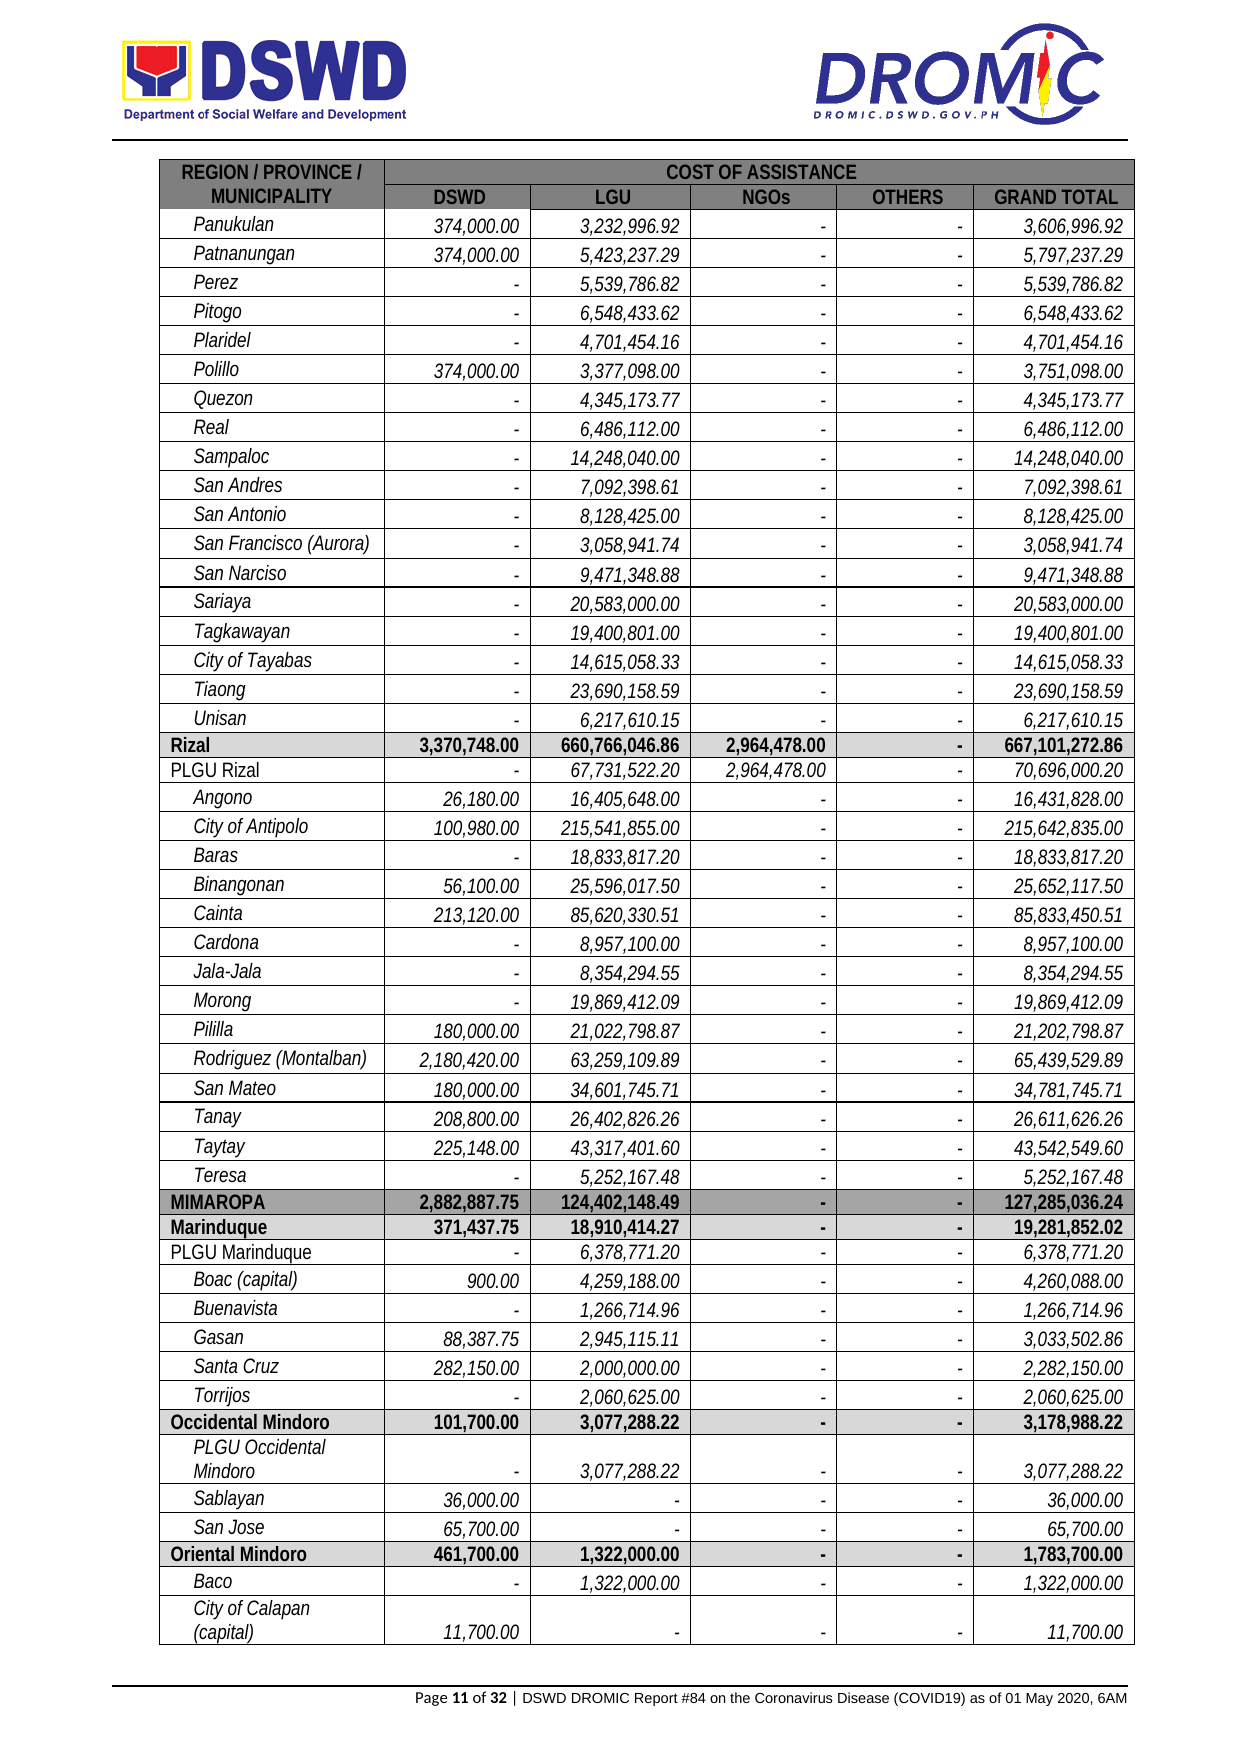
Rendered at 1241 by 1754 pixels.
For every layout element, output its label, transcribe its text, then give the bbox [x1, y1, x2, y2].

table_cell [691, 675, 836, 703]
table_cell GRAND TOTAL [974, 185, 1134, 209]
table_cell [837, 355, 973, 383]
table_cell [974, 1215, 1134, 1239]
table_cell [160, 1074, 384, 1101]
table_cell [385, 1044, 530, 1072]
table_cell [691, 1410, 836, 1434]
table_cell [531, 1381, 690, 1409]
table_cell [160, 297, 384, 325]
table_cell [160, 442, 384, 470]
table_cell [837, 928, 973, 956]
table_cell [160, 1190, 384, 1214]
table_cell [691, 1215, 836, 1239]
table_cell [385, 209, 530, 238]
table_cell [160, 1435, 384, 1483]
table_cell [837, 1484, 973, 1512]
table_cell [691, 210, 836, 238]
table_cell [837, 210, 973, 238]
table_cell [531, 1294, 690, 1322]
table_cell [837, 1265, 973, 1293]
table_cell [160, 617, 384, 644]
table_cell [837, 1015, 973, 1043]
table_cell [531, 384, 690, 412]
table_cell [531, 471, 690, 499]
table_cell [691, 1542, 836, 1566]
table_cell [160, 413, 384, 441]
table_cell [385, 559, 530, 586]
table_cell OTHERS [837, 185, 973, 209]
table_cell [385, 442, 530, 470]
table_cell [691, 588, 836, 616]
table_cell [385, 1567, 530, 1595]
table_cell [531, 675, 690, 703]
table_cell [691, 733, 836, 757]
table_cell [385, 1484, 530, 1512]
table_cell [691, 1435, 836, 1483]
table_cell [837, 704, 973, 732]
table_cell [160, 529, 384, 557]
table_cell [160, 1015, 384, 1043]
table_cell DSWD [385, 185, 530, 209]
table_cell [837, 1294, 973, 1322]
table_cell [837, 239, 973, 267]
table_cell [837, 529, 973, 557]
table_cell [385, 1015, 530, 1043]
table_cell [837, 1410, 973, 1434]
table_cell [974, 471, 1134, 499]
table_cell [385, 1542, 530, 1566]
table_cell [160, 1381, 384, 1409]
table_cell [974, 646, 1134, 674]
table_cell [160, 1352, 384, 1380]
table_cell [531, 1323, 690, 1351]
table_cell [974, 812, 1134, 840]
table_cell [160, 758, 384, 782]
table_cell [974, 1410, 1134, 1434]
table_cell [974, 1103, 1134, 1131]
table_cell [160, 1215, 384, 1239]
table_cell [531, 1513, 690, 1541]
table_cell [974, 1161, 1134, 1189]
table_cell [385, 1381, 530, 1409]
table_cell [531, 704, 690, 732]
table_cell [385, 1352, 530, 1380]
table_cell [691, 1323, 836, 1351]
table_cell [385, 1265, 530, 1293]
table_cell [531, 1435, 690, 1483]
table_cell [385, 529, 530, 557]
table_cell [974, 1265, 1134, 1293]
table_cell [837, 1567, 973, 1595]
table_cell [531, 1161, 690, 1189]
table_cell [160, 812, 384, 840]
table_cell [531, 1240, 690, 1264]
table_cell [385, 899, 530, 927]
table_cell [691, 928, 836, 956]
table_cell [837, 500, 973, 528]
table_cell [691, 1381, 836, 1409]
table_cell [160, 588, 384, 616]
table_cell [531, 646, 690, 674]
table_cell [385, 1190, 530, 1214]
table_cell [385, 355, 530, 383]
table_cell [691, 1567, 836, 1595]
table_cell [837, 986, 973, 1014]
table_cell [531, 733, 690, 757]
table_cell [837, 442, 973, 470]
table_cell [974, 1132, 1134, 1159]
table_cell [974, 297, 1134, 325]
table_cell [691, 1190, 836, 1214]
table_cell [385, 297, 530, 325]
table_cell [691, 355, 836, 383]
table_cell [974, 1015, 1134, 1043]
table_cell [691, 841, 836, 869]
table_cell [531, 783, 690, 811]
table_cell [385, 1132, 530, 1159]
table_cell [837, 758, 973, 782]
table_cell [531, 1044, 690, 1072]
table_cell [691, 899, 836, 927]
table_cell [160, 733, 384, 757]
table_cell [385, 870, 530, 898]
picture [781, 23, 1133, 125]
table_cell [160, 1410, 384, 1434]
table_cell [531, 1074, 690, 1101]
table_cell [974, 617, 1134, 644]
table_cell NGOs [691, 185, 836, 209]
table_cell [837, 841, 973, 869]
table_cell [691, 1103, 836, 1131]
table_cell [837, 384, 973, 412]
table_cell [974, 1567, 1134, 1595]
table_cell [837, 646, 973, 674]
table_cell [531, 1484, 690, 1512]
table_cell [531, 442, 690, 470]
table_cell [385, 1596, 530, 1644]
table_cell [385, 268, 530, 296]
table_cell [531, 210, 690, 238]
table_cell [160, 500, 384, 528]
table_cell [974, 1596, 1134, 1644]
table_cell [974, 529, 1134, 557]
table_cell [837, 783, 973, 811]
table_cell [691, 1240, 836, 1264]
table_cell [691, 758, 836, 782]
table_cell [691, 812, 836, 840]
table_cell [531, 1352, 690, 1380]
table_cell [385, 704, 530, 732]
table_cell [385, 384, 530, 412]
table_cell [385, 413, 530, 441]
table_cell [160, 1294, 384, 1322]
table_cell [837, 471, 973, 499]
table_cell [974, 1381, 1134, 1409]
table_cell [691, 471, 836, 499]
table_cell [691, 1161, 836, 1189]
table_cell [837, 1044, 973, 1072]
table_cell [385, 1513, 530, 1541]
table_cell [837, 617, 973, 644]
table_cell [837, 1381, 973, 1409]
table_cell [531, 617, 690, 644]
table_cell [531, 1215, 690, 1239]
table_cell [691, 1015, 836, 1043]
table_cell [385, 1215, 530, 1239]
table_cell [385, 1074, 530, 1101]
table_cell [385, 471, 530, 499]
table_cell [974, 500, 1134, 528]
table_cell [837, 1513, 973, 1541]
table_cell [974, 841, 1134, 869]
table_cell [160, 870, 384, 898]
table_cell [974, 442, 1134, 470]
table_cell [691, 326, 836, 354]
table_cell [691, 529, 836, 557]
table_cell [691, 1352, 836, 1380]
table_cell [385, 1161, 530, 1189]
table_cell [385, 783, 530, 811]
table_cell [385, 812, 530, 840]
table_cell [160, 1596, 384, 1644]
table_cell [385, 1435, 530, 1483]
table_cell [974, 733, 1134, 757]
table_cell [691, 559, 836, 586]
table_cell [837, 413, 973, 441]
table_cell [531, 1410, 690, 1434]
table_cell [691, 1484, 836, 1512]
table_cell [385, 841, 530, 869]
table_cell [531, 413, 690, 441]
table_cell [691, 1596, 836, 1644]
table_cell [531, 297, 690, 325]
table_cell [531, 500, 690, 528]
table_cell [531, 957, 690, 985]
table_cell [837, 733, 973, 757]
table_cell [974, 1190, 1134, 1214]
picture [112, 37, 417, 125]
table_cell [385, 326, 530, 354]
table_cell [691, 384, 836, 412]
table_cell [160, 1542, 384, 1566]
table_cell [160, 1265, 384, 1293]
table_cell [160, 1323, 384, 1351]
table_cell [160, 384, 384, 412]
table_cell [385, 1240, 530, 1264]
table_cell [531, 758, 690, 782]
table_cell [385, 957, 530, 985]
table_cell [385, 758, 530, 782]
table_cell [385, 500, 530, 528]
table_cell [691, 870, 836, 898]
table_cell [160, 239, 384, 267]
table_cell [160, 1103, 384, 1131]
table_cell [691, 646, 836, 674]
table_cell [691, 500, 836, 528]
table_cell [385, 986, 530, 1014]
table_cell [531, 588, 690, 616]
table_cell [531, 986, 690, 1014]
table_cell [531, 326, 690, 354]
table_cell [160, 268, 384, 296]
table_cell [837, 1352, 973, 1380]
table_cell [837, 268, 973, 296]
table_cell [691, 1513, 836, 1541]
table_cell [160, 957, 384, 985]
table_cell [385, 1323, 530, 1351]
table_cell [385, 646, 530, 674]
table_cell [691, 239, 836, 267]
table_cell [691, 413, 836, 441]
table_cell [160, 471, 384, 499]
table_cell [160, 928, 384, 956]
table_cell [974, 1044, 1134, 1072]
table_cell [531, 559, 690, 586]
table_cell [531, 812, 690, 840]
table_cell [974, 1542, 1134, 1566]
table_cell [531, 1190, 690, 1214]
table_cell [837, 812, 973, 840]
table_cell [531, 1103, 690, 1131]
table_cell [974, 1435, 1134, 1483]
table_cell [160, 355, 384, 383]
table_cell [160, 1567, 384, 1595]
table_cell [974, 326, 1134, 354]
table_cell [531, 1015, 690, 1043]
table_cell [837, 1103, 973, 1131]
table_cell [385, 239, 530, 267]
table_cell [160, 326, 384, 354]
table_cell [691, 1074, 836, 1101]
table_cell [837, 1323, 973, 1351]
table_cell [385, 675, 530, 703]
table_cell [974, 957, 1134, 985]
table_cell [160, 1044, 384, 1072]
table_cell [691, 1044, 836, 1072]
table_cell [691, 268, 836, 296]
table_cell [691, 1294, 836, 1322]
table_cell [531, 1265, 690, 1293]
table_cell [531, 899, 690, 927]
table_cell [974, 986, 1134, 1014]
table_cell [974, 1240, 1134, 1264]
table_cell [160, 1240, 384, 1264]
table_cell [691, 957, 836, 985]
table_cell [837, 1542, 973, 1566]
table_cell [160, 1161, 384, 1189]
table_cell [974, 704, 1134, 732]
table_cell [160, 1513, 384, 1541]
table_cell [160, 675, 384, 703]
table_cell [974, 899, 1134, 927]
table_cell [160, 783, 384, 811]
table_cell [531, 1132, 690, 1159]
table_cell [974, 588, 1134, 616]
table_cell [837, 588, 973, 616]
table_cell LGU [531, 185, 690, 209]
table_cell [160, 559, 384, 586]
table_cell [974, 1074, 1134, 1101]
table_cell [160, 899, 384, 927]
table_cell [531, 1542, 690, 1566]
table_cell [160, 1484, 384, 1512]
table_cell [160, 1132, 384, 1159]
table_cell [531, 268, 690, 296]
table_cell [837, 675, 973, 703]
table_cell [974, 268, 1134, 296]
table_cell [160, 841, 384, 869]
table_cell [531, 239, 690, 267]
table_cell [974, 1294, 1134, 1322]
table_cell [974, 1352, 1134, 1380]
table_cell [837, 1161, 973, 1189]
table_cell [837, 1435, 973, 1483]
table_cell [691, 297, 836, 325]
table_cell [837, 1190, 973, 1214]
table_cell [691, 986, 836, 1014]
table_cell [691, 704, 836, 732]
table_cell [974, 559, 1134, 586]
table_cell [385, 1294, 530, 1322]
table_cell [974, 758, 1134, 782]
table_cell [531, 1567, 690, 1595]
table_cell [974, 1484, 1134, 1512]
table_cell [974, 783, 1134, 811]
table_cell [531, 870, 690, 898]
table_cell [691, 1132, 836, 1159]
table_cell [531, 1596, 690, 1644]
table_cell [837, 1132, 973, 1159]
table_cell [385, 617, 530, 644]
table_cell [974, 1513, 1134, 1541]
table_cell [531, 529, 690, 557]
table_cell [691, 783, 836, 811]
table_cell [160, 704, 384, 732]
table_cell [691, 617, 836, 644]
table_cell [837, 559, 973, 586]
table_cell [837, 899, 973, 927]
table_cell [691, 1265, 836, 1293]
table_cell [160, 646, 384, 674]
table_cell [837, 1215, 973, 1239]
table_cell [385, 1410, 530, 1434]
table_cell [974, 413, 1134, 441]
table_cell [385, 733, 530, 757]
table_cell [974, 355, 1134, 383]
table_header COST OF ASSISTANCE [385, 160, 1134, 184]
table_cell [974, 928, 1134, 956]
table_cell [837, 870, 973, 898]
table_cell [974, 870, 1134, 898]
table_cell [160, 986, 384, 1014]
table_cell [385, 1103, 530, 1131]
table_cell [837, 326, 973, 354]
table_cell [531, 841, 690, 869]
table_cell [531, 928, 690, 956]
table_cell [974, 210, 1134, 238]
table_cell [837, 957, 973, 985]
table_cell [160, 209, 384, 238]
table_header REGION / PROVINCE / MUNICIPALITY [160, 160, 384, 209]
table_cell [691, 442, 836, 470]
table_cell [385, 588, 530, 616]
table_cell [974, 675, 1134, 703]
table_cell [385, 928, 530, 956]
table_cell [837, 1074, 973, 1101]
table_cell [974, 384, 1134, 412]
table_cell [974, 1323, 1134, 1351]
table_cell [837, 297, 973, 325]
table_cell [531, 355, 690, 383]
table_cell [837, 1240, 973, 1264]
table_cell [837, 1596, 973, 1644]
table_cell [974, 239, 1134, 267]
